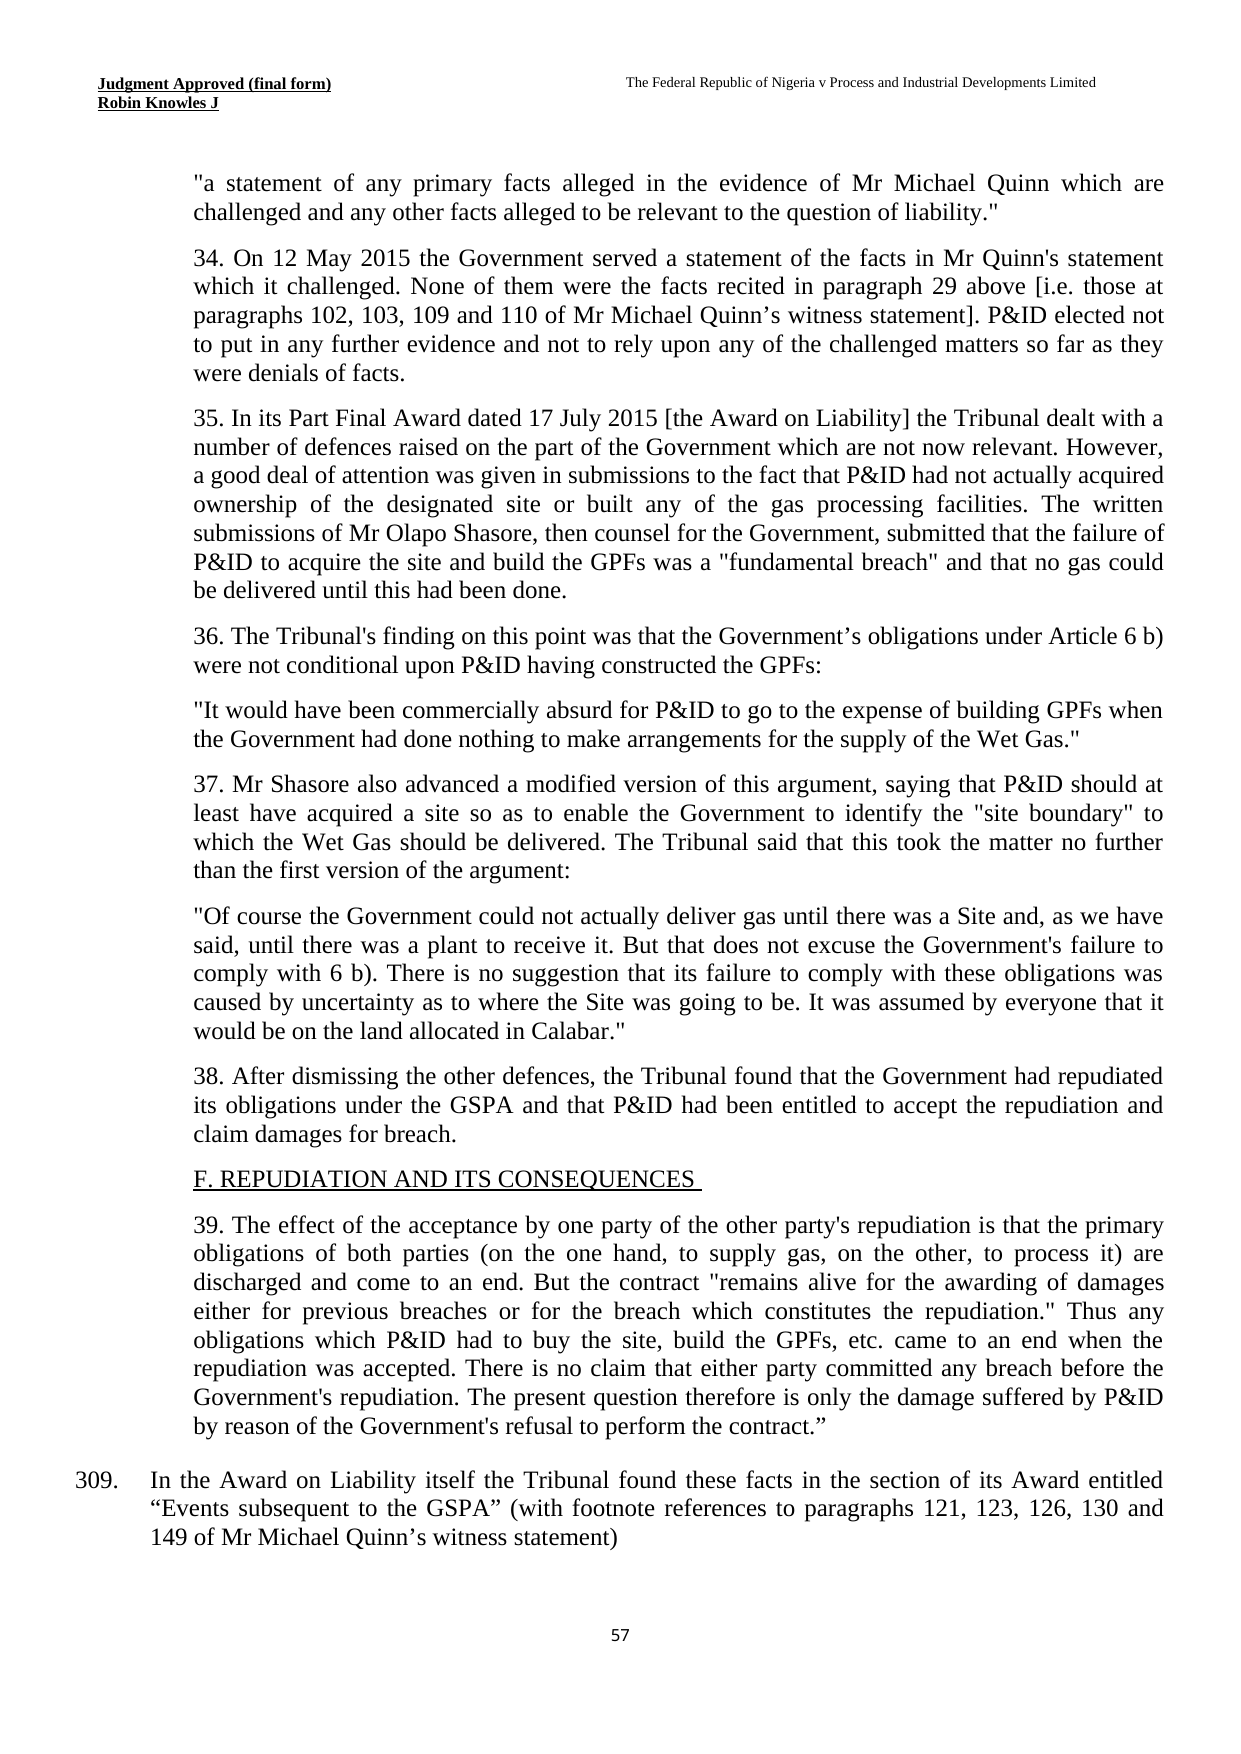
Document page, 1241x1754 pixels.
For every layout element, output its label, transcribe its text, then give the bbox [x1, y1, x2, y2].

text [193, 168, 1165, 226]
text F. REPUDIATION AND ITS CONSEQUENCES [134, 1164, 1165, 1193]
text 36. The Tribunal's finding on this point was that the Government’s obligations under Article 6 b) were not conditional upon P&ID having constructed the GPFs: [193, 621, 1165, 678]
text 39. The effect of the acceptance by one party of the other party's repudiation is that the primary obligations of both parties (on the one hand, to supply gas, on the other, to process it) are discharged and come to an end. But the contract "remains alive for the awarding of damages either for previous breaches or for the breach which constitutes the repudiation." Thus any obligations which P&ID had to buy the site, build the GPFs, etc. came to an end when the repudiation was accepted. There is no claim that either party committed any breach before the Government's repudiation. The present question therefore is only the damage suffered by P&ID by reason of the Government's refusal to perform the contract.” [193, 1210, 1165, 1440]
text 34. On 12 May 2015 the Government served a statement of the facts in Mr Quinn's statement which it challenged. None of them were the facts recited in paragraph 29 above [i.e. those at paragraphs 102, 103, 109 and 110 of Mr Michael Quinn’s witness statement]. P&ID elected not to put in any further evidence and not to rely upon any of the challenged matters so far as they were denials of facts. [193, 243, 1165, 386]
text "It would have been commercially absurd for P&ID to go to the expense of building GPFs when the Government had done nothing to make arrangements for the supply of the Wet Gas." [193, 695, 1165, 753]
text 35. In its Part Final Award dated 17 July 2015 [the Award on Liability] the Tribunal dealt with a number of defences raised on the part of the Government which are not now relevant. However, a good deal of attention was given in submissions to the fact that P&ID had not actually acquired ownership of the designated site or built any of the gas processing facilities. The written submissions of Mr Olapo Shasore, then counsel for the Government, submitted that the failure of P&ID to acquire the site and build the GPFs was a "fundamental breach" and that no gas could be delivered until this had been done. [193, 403, 1165, 604]
text 37. Mr Shasore also advanced a modified version of this argument, saying that P&ID should at least have acquired a site so as to enable the Government to identify the "site boundary" to which the Wet Gas should be delivered. The Tribunal said that this took the matter no further than the first version of the argument: [193, 769, 1165, 884]
text 38. After dismissing the other defences, the Tribunal found that the Government had repudiated its obligations under the GSPA and that P&ID had been entitled to accept the repudiation and claim damages for breach. [193, 1061, 1165, 1148]
text In the Award on Liability itself the Tribunal found these facts in the section of its Award entitled “Events subsequent to the GSPA” (with footnote references to paragraphs 121, 123, 126, 130 and 149 of Mr Michael Quinn’s witness statement) [75, 1465, 1165, 1551]
text "Of course the Government could not actually deliver gas until there was a Site and, as we have said, until there was a plant to receive it. But that does not excuse the Government's failure to comply with 6 b). There is no suggestion that its failure to comply with these obligations was caused by uncertainty as to where the Site was going to be. It was assumed by everyone that it would be on the land allocated in Calabar." [193, 901, 1165, 1045]
